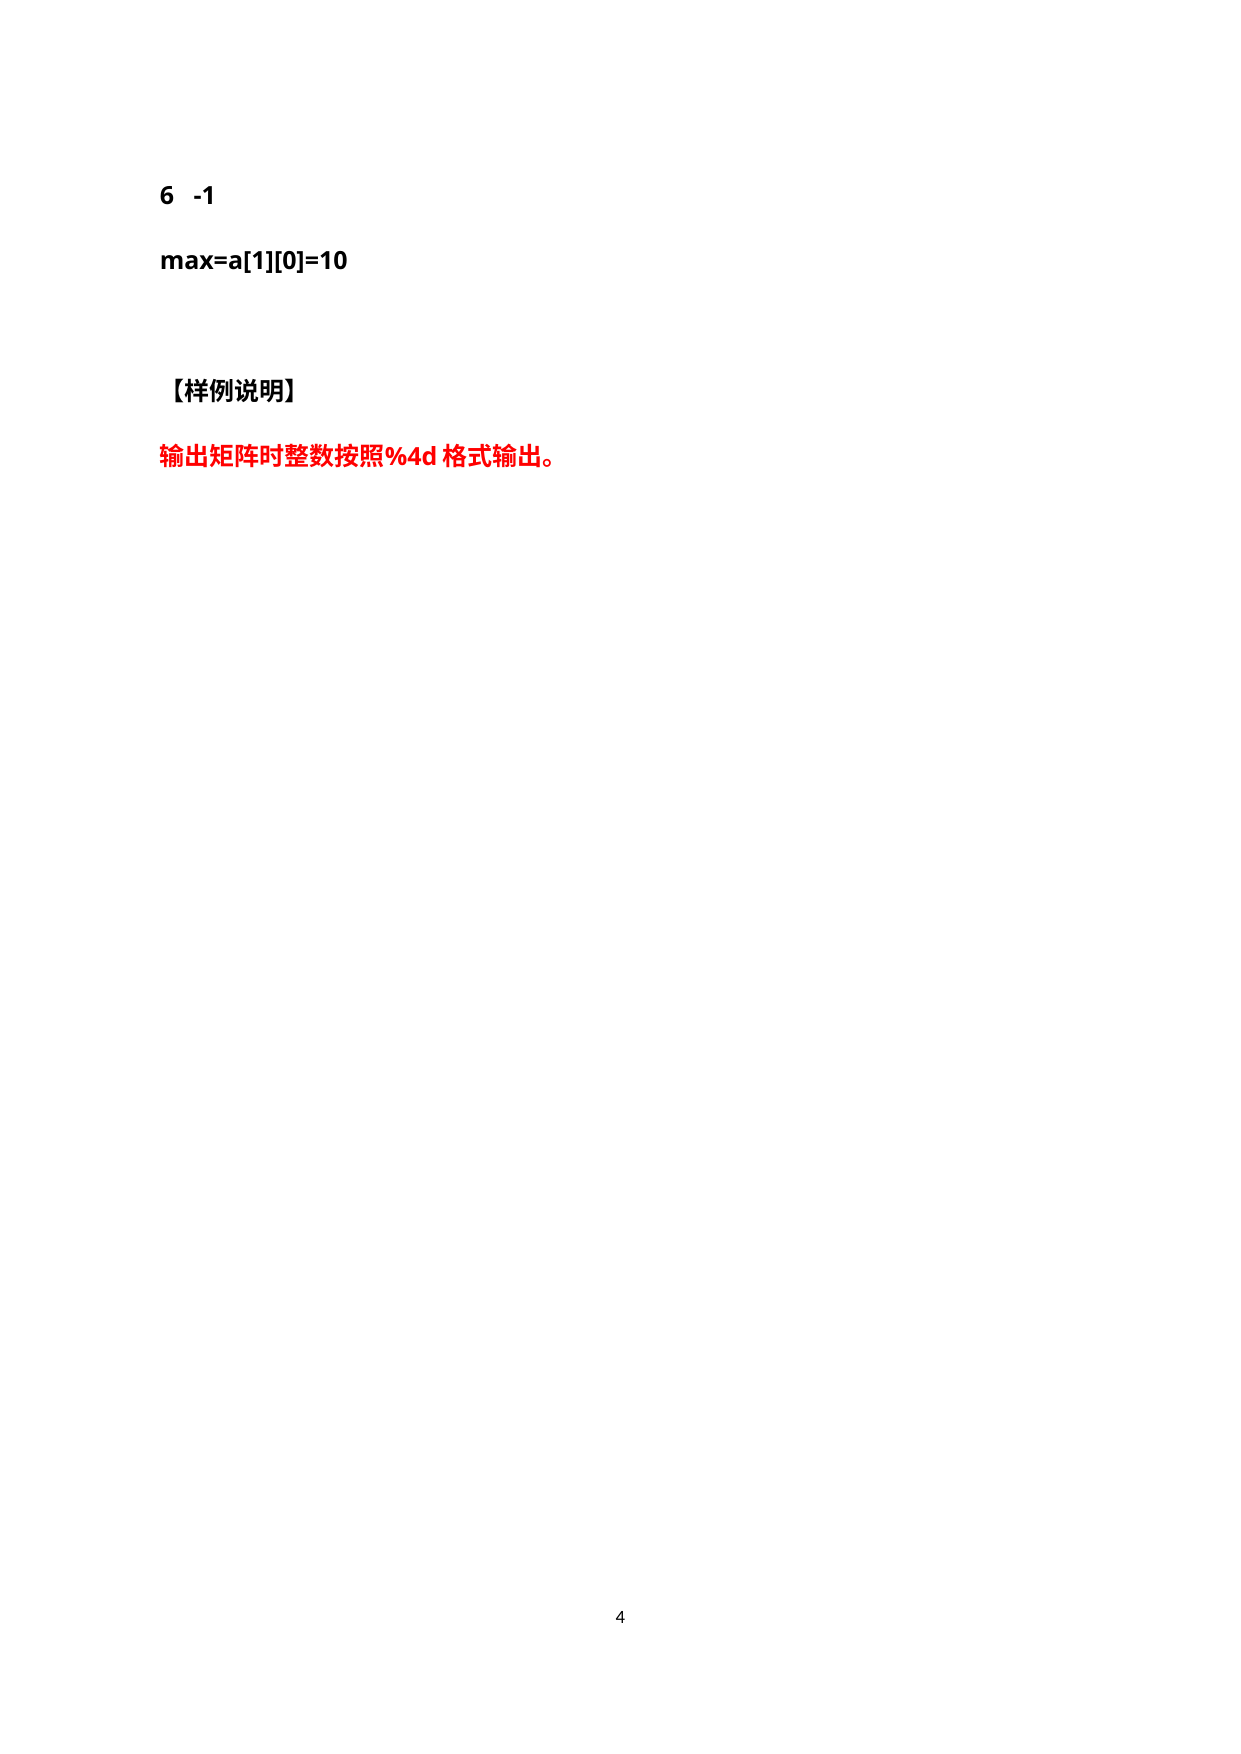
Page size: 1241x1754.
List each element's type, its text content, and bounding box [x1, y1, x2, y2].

text 6 -1 [159, 162, 1081, 227]
text max=a[1][0]=10 [159, 227, 1081, 292]
text 输出矩阵时整数按照%4d格式输出。 [159, 422, 1081, 487]
text 【样例说明】 [159, 292, 1081, 422]
